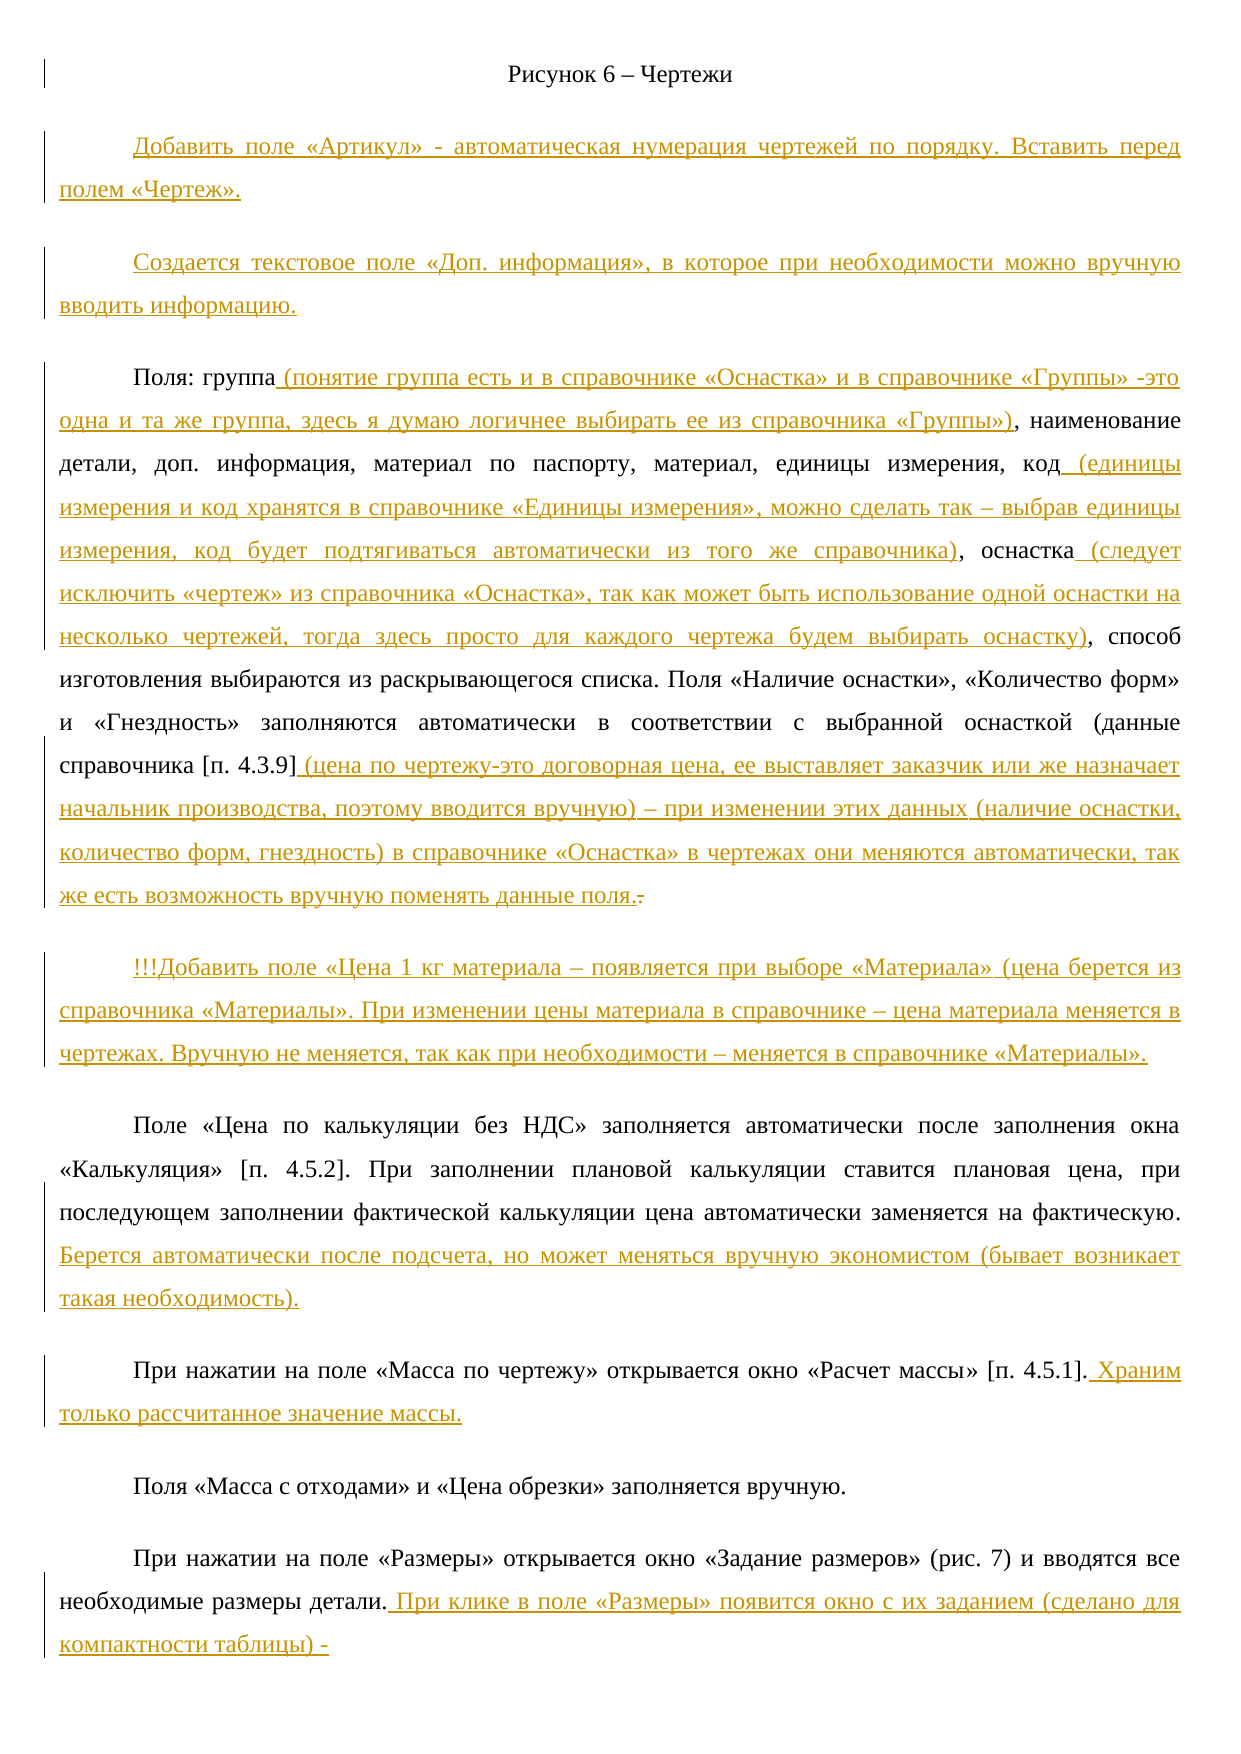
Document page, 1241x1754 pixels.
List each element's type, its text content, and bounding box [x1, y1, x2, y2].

text Поля: группа, наименование детали, доп. информация, материал по паспорту, материал, единицы измерения, код, оснастка, способ изготовления выбираются из раскрывающегося списка. Поля «Наличие оснастки», «Количество форм» и «Гнездность» заполняются автоматически в соответствии с выбранной оснасткой (данные справочника [п. 4.3.9] [59, 362, 1181, 517]
text Поле «Цена по калькуляции без НДС» заполняется автоматически после заполнения окна «Калькуляция» [п. 4.5.2]. При заполнении плановой калькуляции ставится плановая цена, при последующем заполнении фактической калькуляции цена автоматически заменяется на фактическую. [59, 1111, 1181, 1265]
text При нажатии на поле «Размеры» открывается окно «Задание размеров» (рис. 7) и вводятся все необходимые размеры детали. [59, 1543, 1181, 1658]
text Поля «Масса с отходами» и «Цена обрезки» заполняется вручную. [59, 1471, 1181, 1499]
text Рисунок 6 – Чертежи [59, 59, 1181, 88]
text Поле «Цена по калькуляции без НДС» заполняется автоматически после заполнения окна «Калькуляция» [п. 4.5.2]. При заполнении плановой калькуляции ставится плановая цена, при последующем заполнении фактической калькуляции цена автоматически заменяется на фактическую. [59, 1266, 1181, 1312]
text Поля: группа, наименование детали, доп. информация, материал по паспорту, материал, единицы измерения, код, оснастка, способ изготовления выбираются из раскрывающегося списка. Поля «Наличие оснастки», «Количество форм» и «Гнездность» заполняются автоматически в соответствии с выбранной оснасткой (данные справочника [п. 4.3.9] [59, 604, 1181, 818]
text При нажатии на поле «Масса по чертежу» открывается окно «Расчет массы» [п. 4.5.1]. [59, 1355, 1181, 1427]
text Поля: группа, наименование детали, доп. информация, материал по паспорту, материал, единицы измерения, код, оснастка, способ изготовления выбираются из раскрывающегося списка. Поля «Наличие оснастки», «Количество форм» и «Гнездность» заполняются автоматически в соответствии с выбранной оснасткой (данные справочника [п. 4.3.9] [59, 819, 1181, 908]
text Поля: группа, наименование детали, доп. информация, материал по паспорту, материал, единицы измерения, код, оснастка, способ изготовления выбираются из раскрывающегося списка. Поля «Наличие оснастки», «Количество форм» и «Гнездность» заполняются автоматически в соответствии с выбранной оснасткой (данные справочника [п. 4.3.9] [59, 518, 1181, 603]
